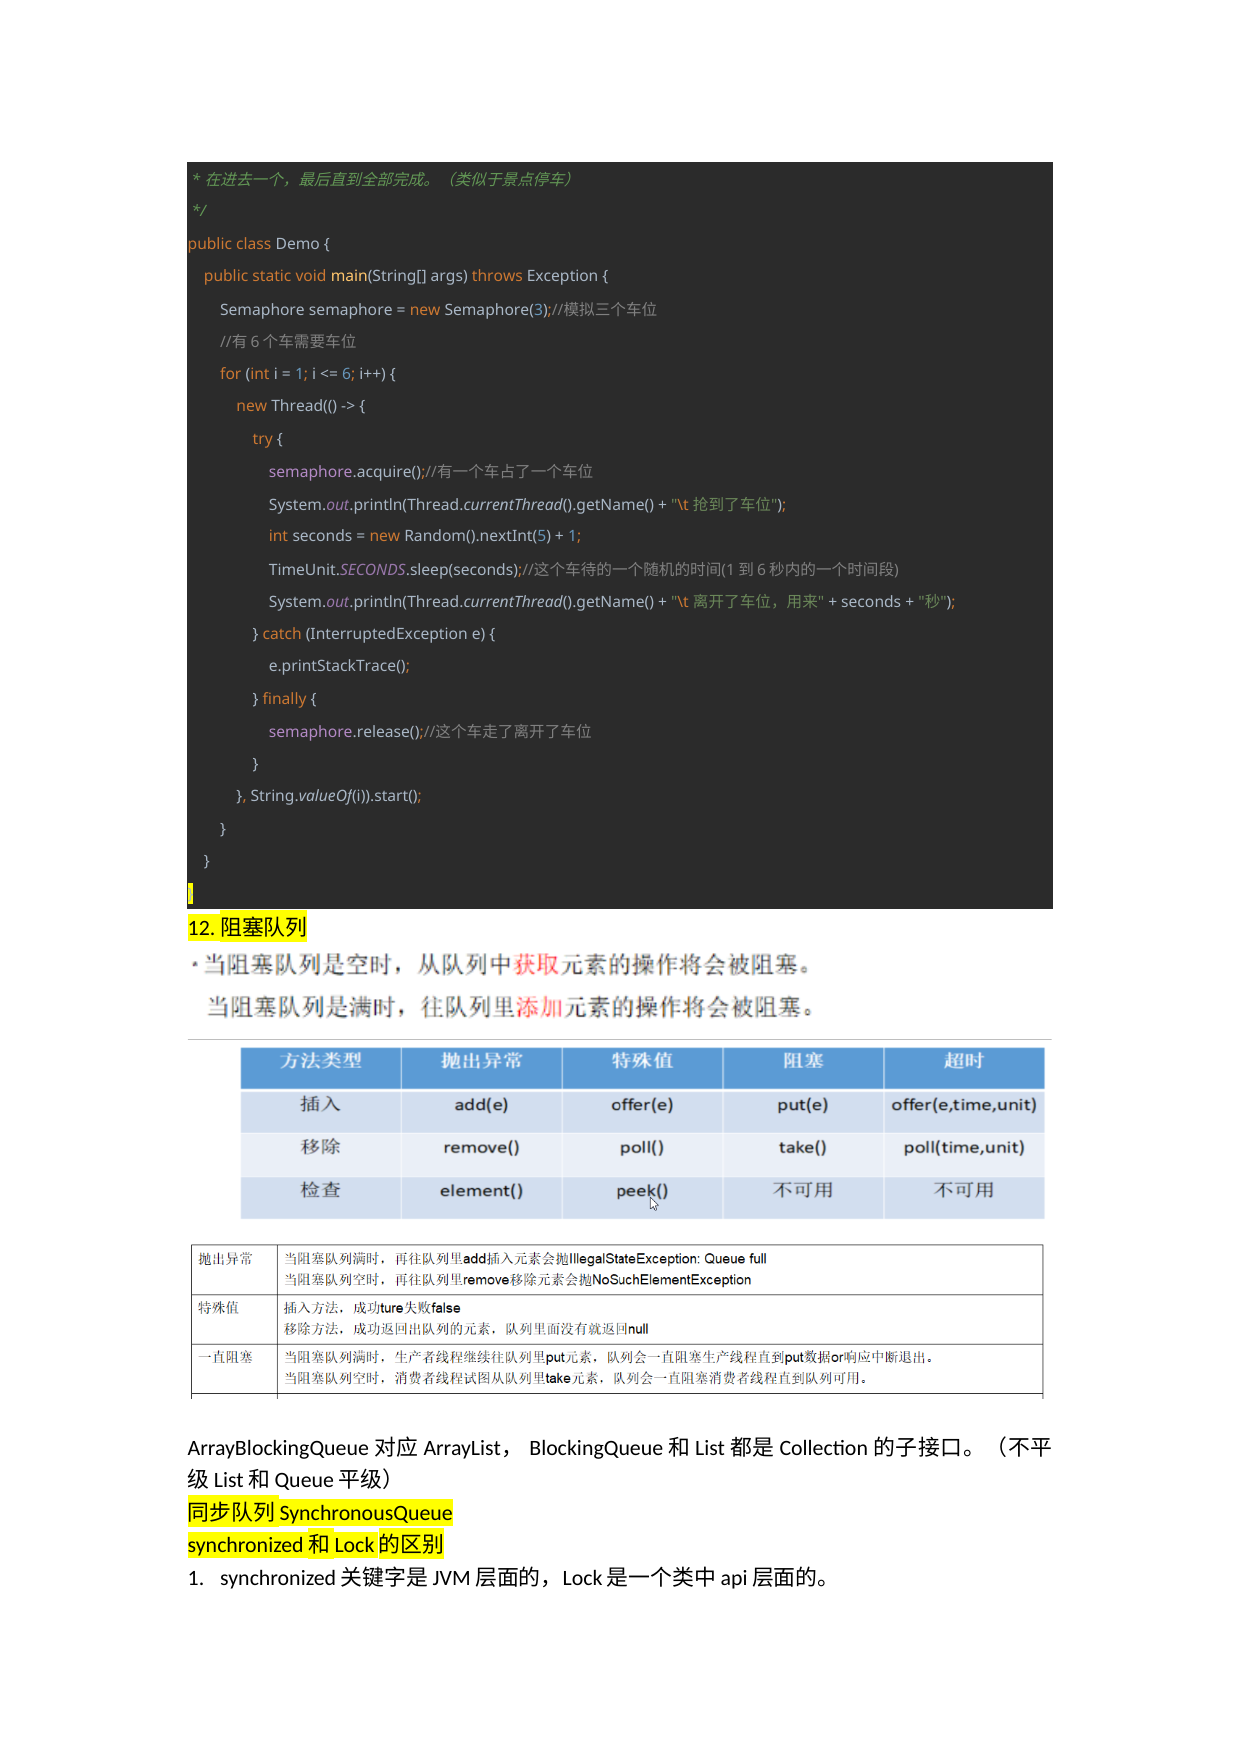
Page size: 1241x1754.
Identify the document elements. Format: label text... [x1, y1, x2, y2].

list ArrayBlockingQueue对应ArrayList， BlockingQueue和List都是Collection的子接口。（不平级List和Queue平级） [187, 1429, 1053, 1494]
list synchronized和Lock的区别 [187, 1527, 1053, 1559]
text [187, 162, 1053, 909]
list 同步队列SynchronousQueue [187, 1494, 1053, 1527]
picture [187, 942, 818, 1033]
list 阻塞队列 [187, 909, 1053, 942]
picture [187, 1039, 1052, 1399]
list synchronized关键字是JVM层面的，Lock是一个类中api层面的。 [187, 1559, 1053, 1592]
